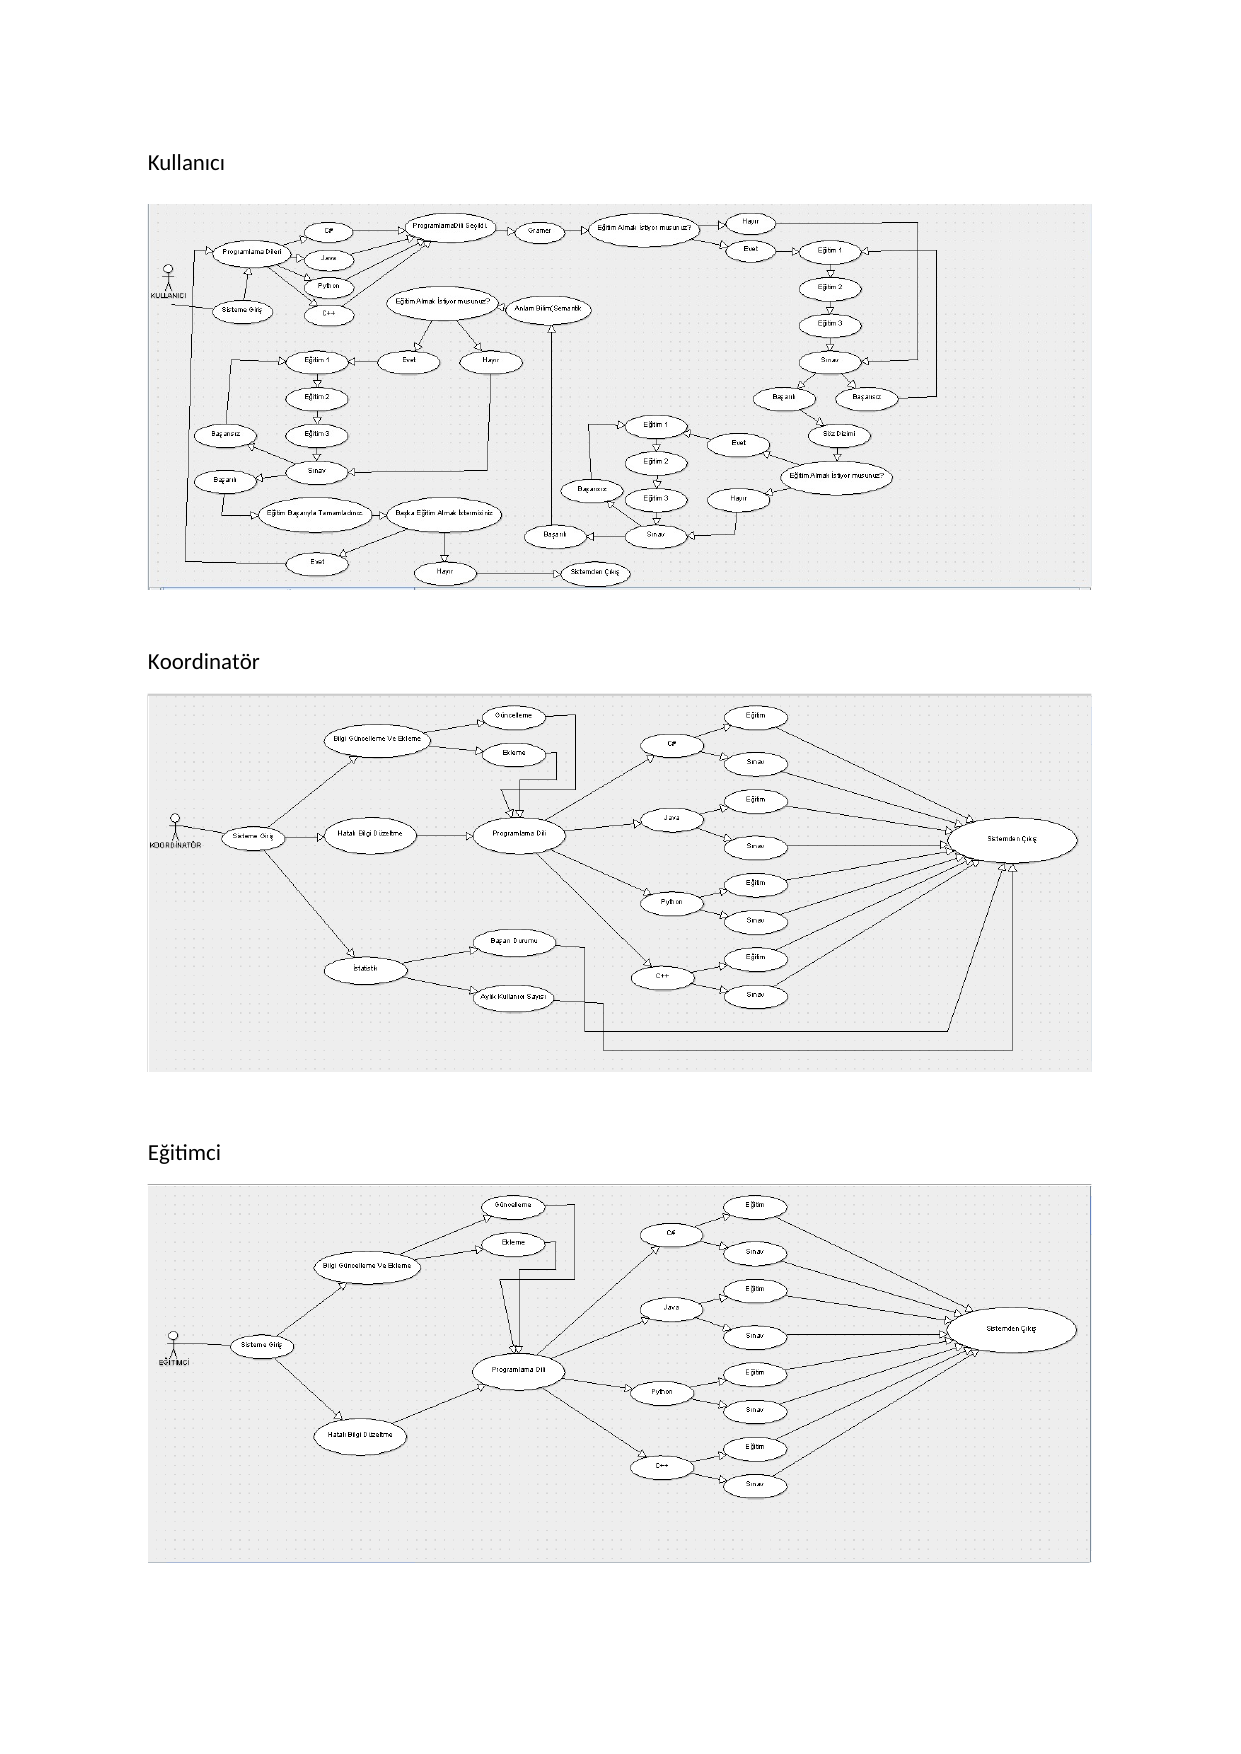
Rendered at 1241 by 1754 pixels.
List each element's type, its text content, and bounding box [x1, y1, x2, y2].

picture [147, 204, 1092, 590]
text Koordinatör [148, 647, 1093, 675]
picture [147, 693, 1092, 1072]
picture [147, 1184, 1092, 1563]
text Eğitimci [148, 1138, 1093, 1166]
text Kullanıcı [148, 148, 1093, 176]
